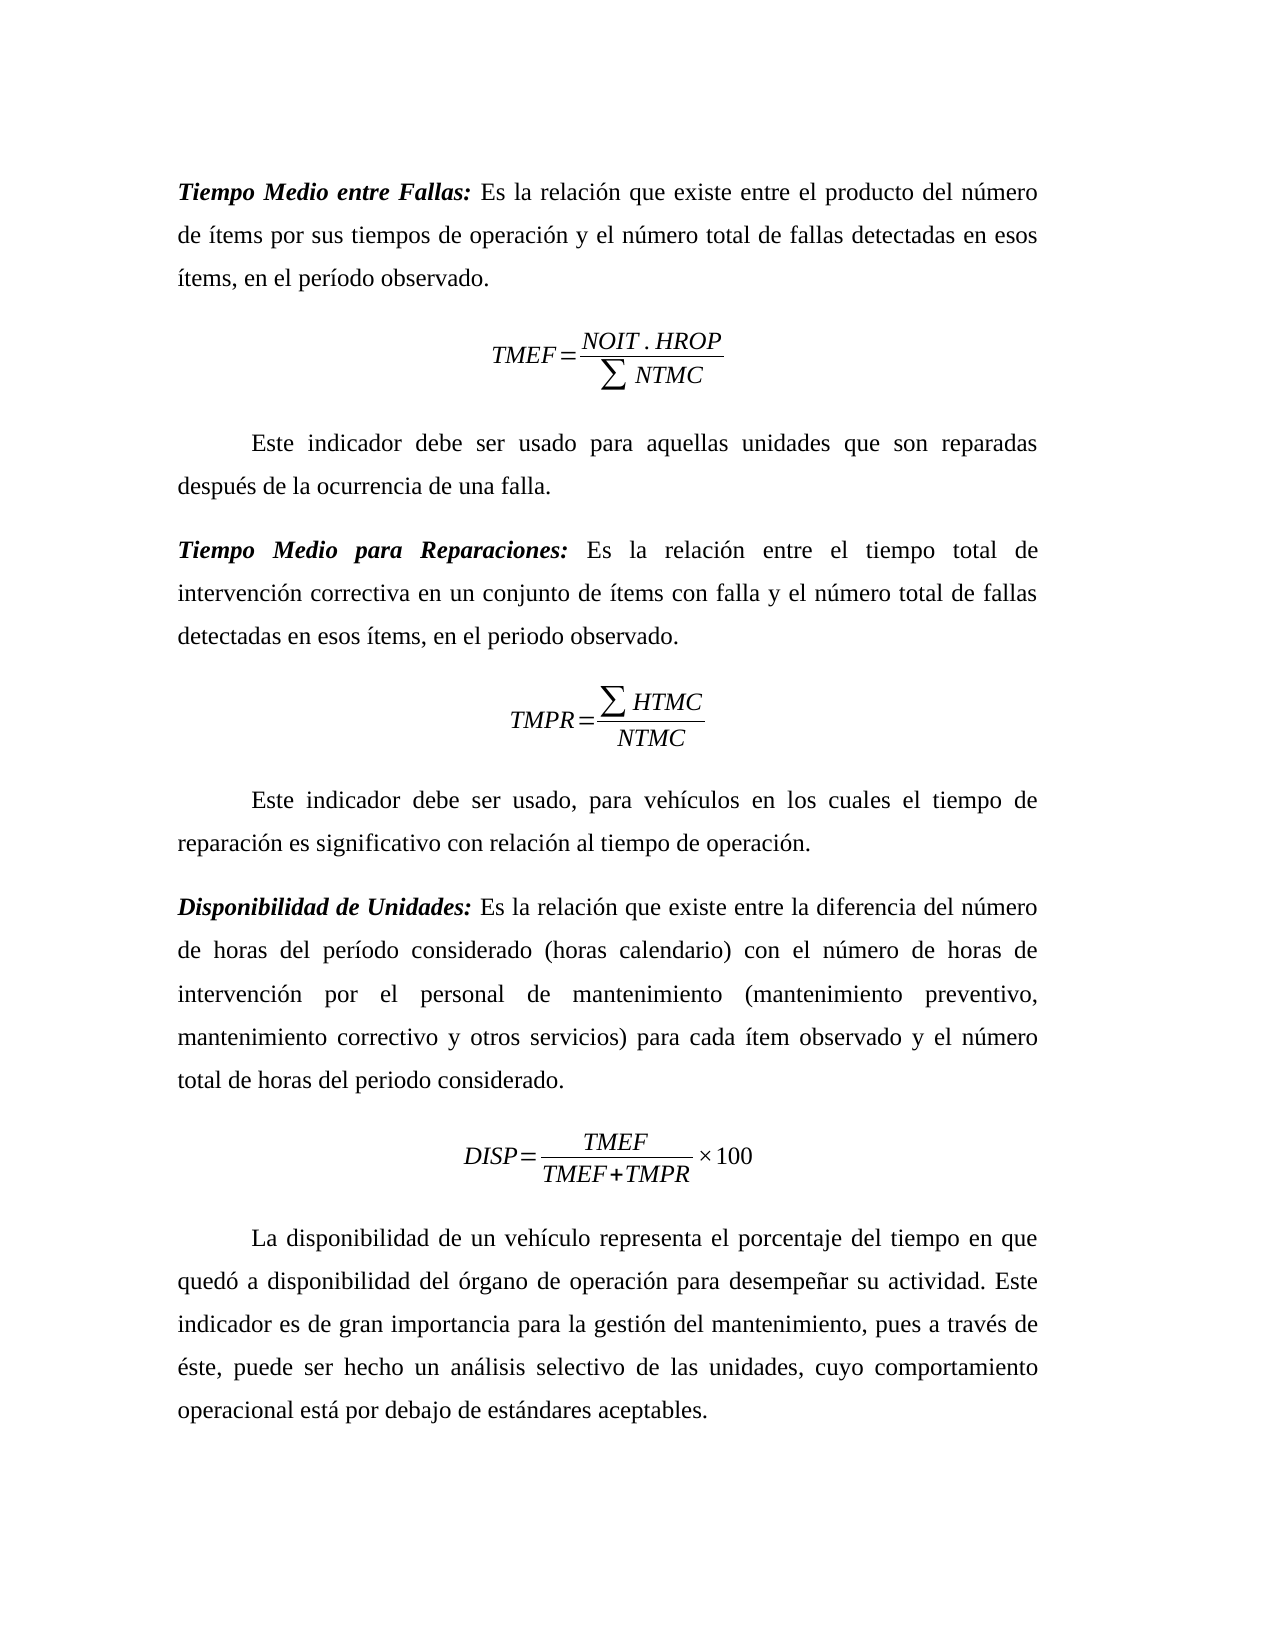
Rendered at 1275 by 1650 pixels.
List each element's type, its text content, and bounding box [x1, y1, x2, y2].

text Este indicador debe ser usado, para vehículos en los cuales el tiempo de reparación es significativo con relación al tiempo de operación. [177, 785, 1039, 857]
text Tiempo Medio para Reparaciones: Es la relación entre el tiempo total de intervención correctiva en un conjunto de ítems con falla y el número total de fallas detectadas en esos ítems, en el periodo observado. [177, 535, 1039, 650]
text Este indicador debe ser usado para aquellas unidades que son reparadas después de la ocurrencia de una falla. [177, 428, 1039, 499]
text La disponibilidad de un vehículo representa el porcentaje del tiempo en que quedó a disponibilidad del órgano de operación para desempeñar su actividad. Este indicador es de gran importancia para la gestión del mantenimiento, pues a través de éste, puede ser hecho un análisis selectivo de las unidades, cuyo comportamiento operacional está por debajo de estándares aceptables. [177, 1223, 1039, 1424]
text Disponibilidad de Unidades: Es la relación que existe entre la diferencia del número de horas del período considerado (horas calendario) con el número de horas de intervención por el personal de mantenimiento (mantenimiento preventivo, mantenimiento correctivo y otros servicios) para cada ítem observado y el número total de horas del periodo considerado. [177, 892, 1039, 1094]
text Tiempo Medio entre Fallas: Es la relación que existe entre el producto del número de ítems por sus tiempos de operación y el número total de fallas detectadas en esos ítems, en el período observado. [177, 177, 1039, 292]
